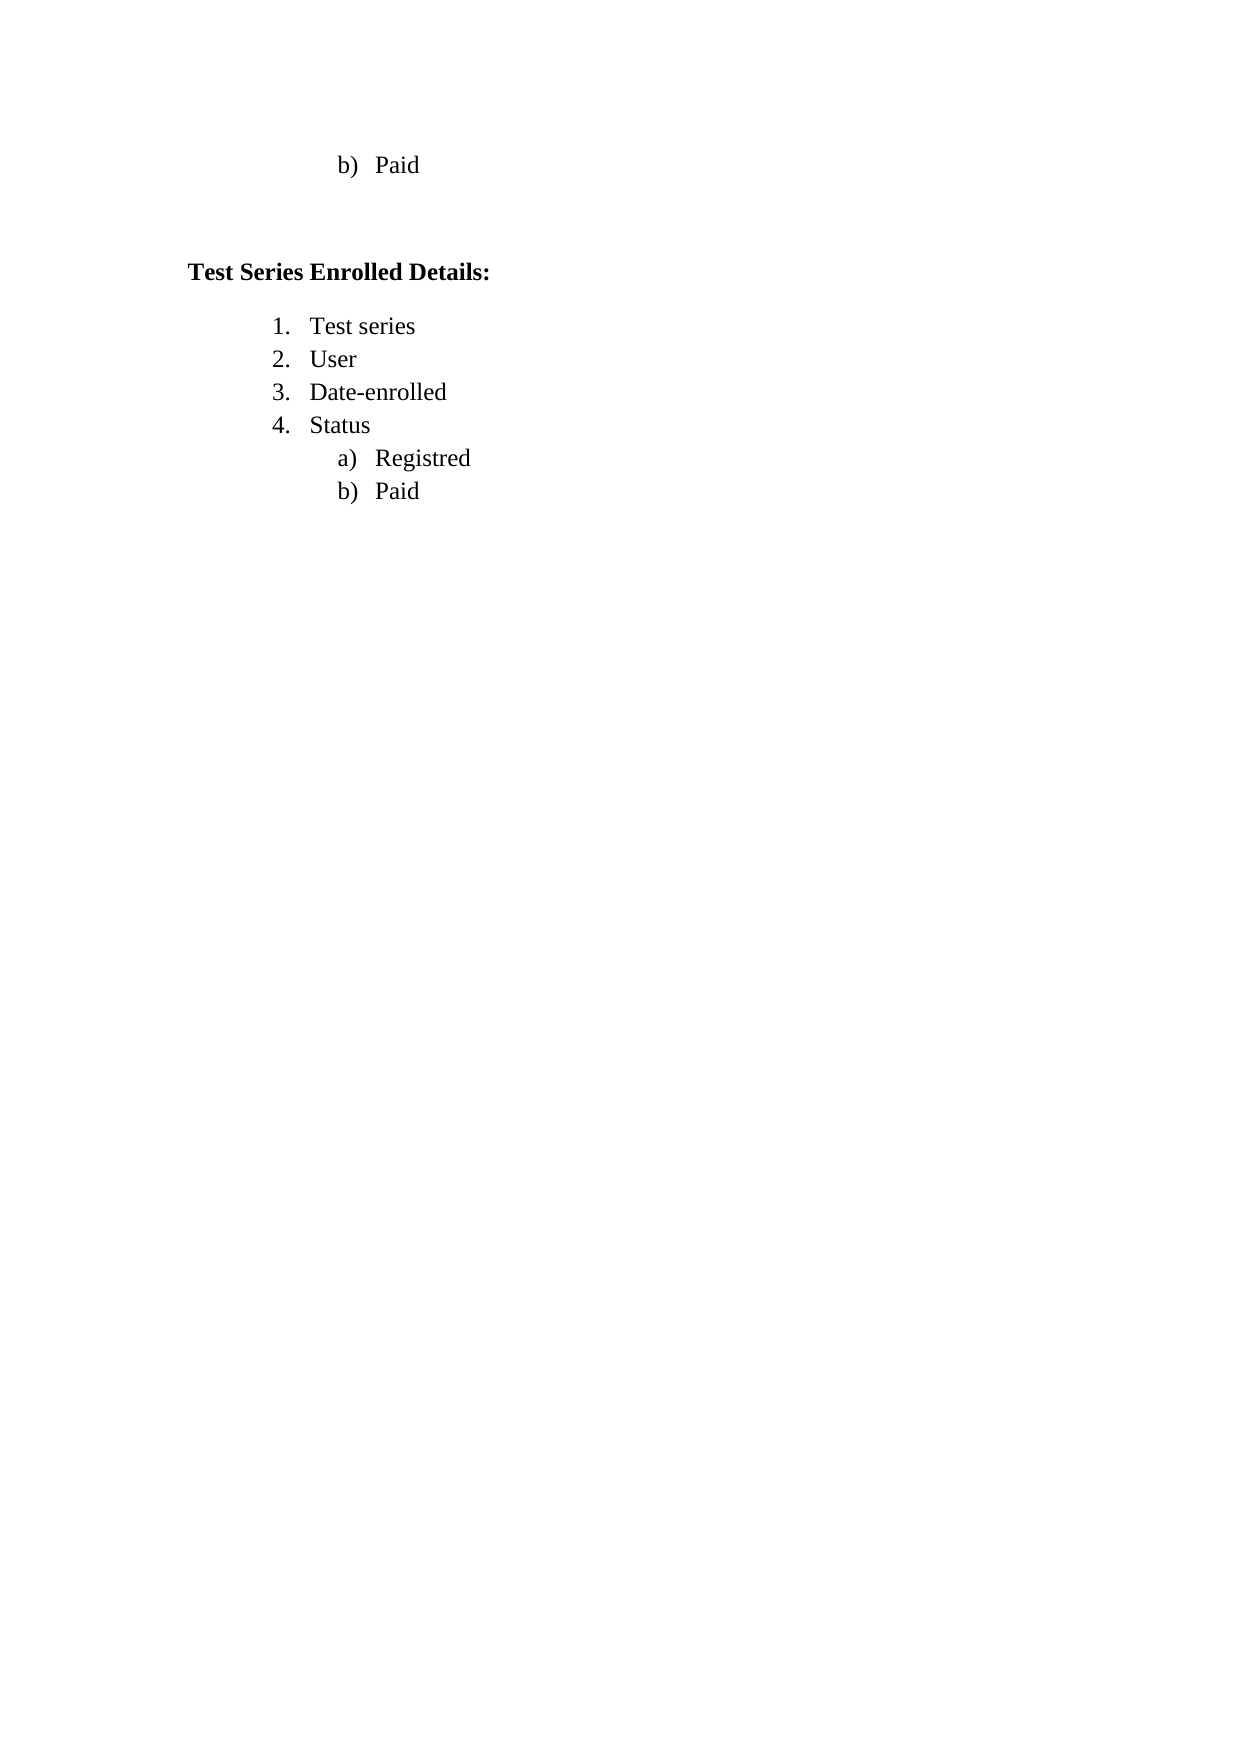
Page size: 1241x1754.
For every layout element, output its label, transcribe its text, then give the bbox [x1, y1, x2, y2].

list Test series [272, 311, 1090, 339]
list Date-enrolled [272, 377, 1090, 406]
list Registred [337, 443, 1090, 472]
list Status [272, 410, 1090, 438]
list User [272, 344, 1090, 372]
list Paid [337, 150, 1090, 179]
list Paid [337, 476, 1090, 504]
text Test Series Enrolled Details: [150, 257, 1090, 286]
